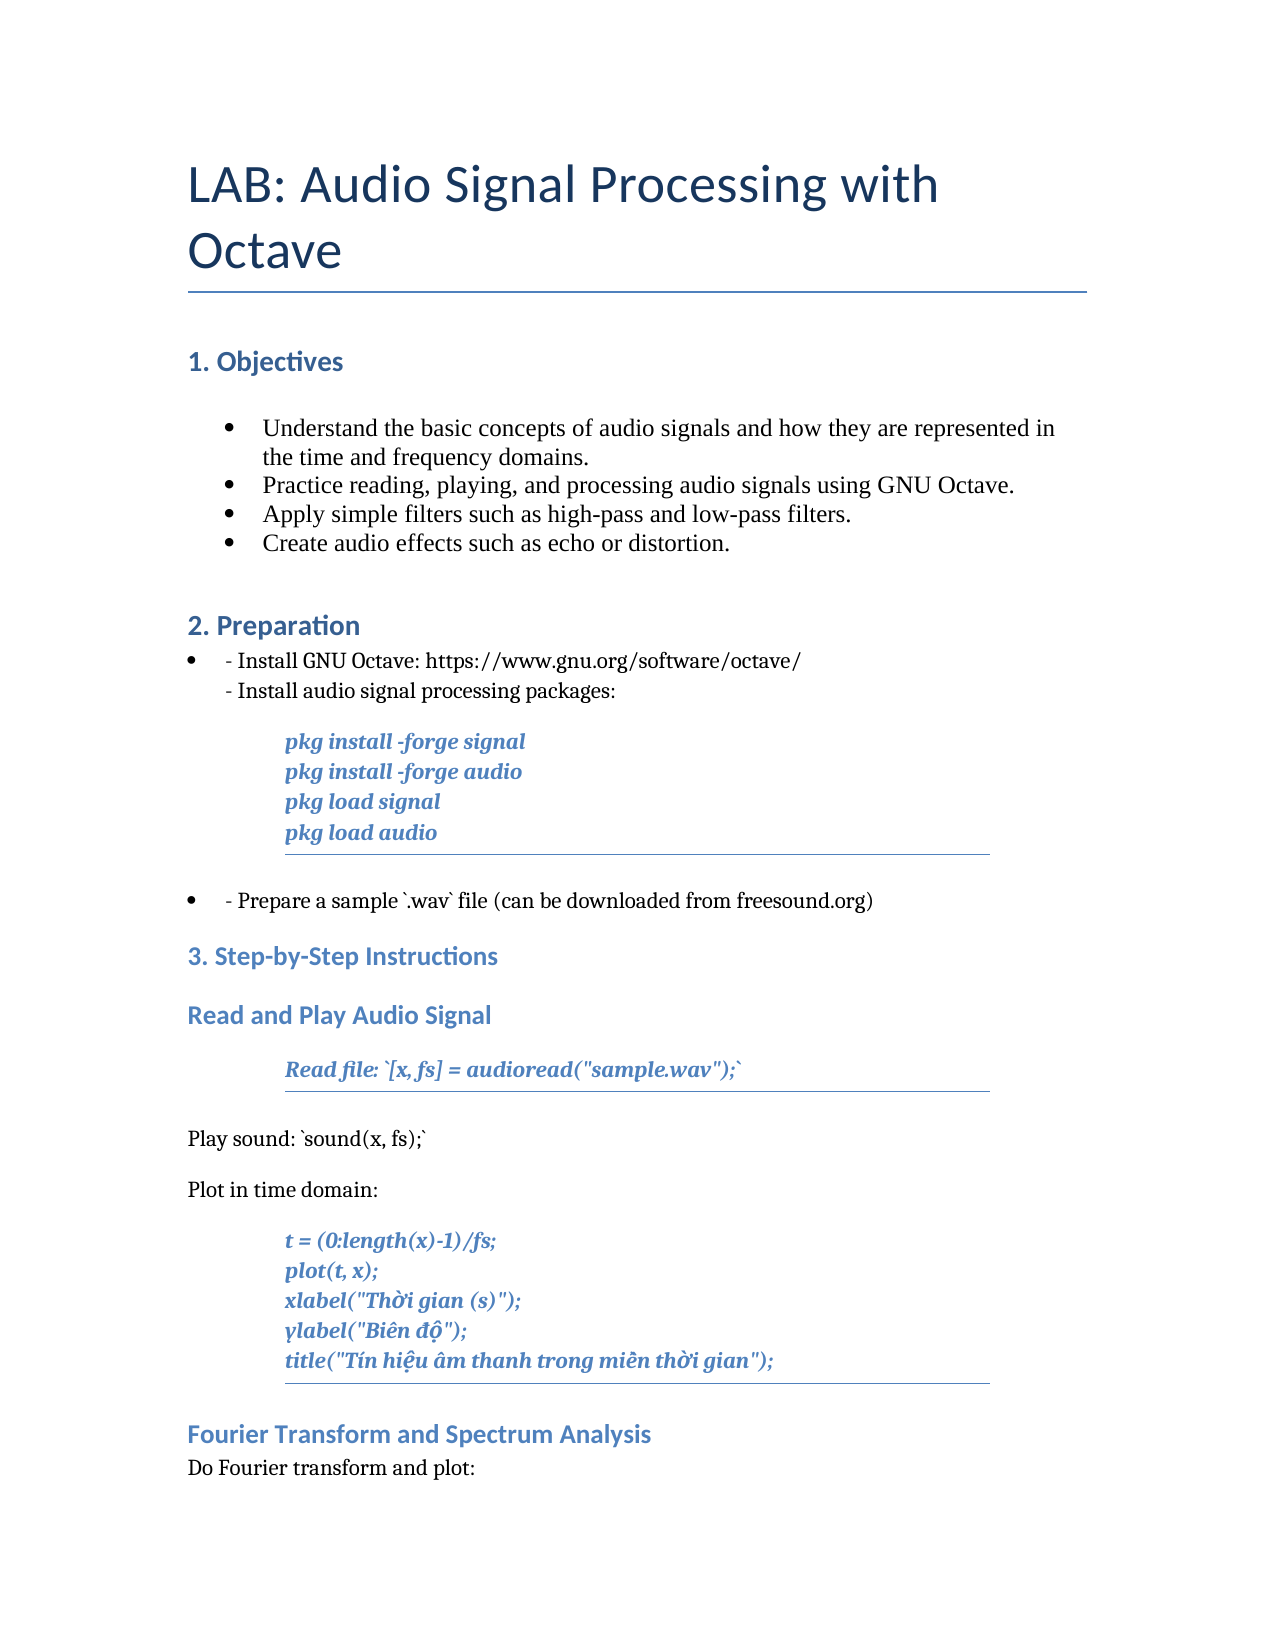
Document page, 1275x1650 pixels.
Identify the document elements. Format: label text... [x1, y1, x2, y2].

text Do Fourier transform and plot: [187, 1455, 1087, 1481]
subtitle 2. Preparation [187, 607, 1087, 642]
list - Install GNU Octave: https://www.gnu.org/software/octave/ - Install audio signal processing packages: [187, 647, 1087, 704]
text Play sound: `sound(x, fs);` [187, 1125, 1087, 1152]
list - Prepare a sample `.wav` file (can be downloaded from freesound.org) [187, 888, 1087, 914]
list Create audio effects such as echo or distortion. [225, 528, 1087, 557]
list Understand the basic concepts of audio signals and how they are represented in the time and frequency domains. [225, 413, 1087, 470]
subtitle Read and Play Audio Signal [187, 998, 1087, 1031]
subtitle 3. Step-by-Step Instructions [187, 939, 1087, 972]
text t = (0:length(x)-1)/fs; plot(t, x); xlabel("Thời gian (s)"); ylabel("Biên độ"); title("Tín hiệu âm thanh trong miền thời gian"); [285, 1227, 990, 1383]
subtitle Fourier Transform and Spectrum Analysis [187, 1417, 1087, 1450]
text Read file: `[x, fs] = audioread("sample.wav");` [285, 1057, 990, 1091]
title LAB: Audio Signal Processing with Octave [187, 150, 1087, 293]
list Practice reading, playing, and processing audio signals using GNU Octave. [225, 470, 1087, 499]
subtitle 1. Objectives [187, 343, 1087, 378]
text pkg install -forge signal pkg install -forge audio pkg load signal pkg load audio [285, 729, 990, 854]
text Plot in time domain: [187, 1176, 1087, 1203]
list Apply simple filters such as high-pass and low-pass filters. [225, 499, 1087, 528]
